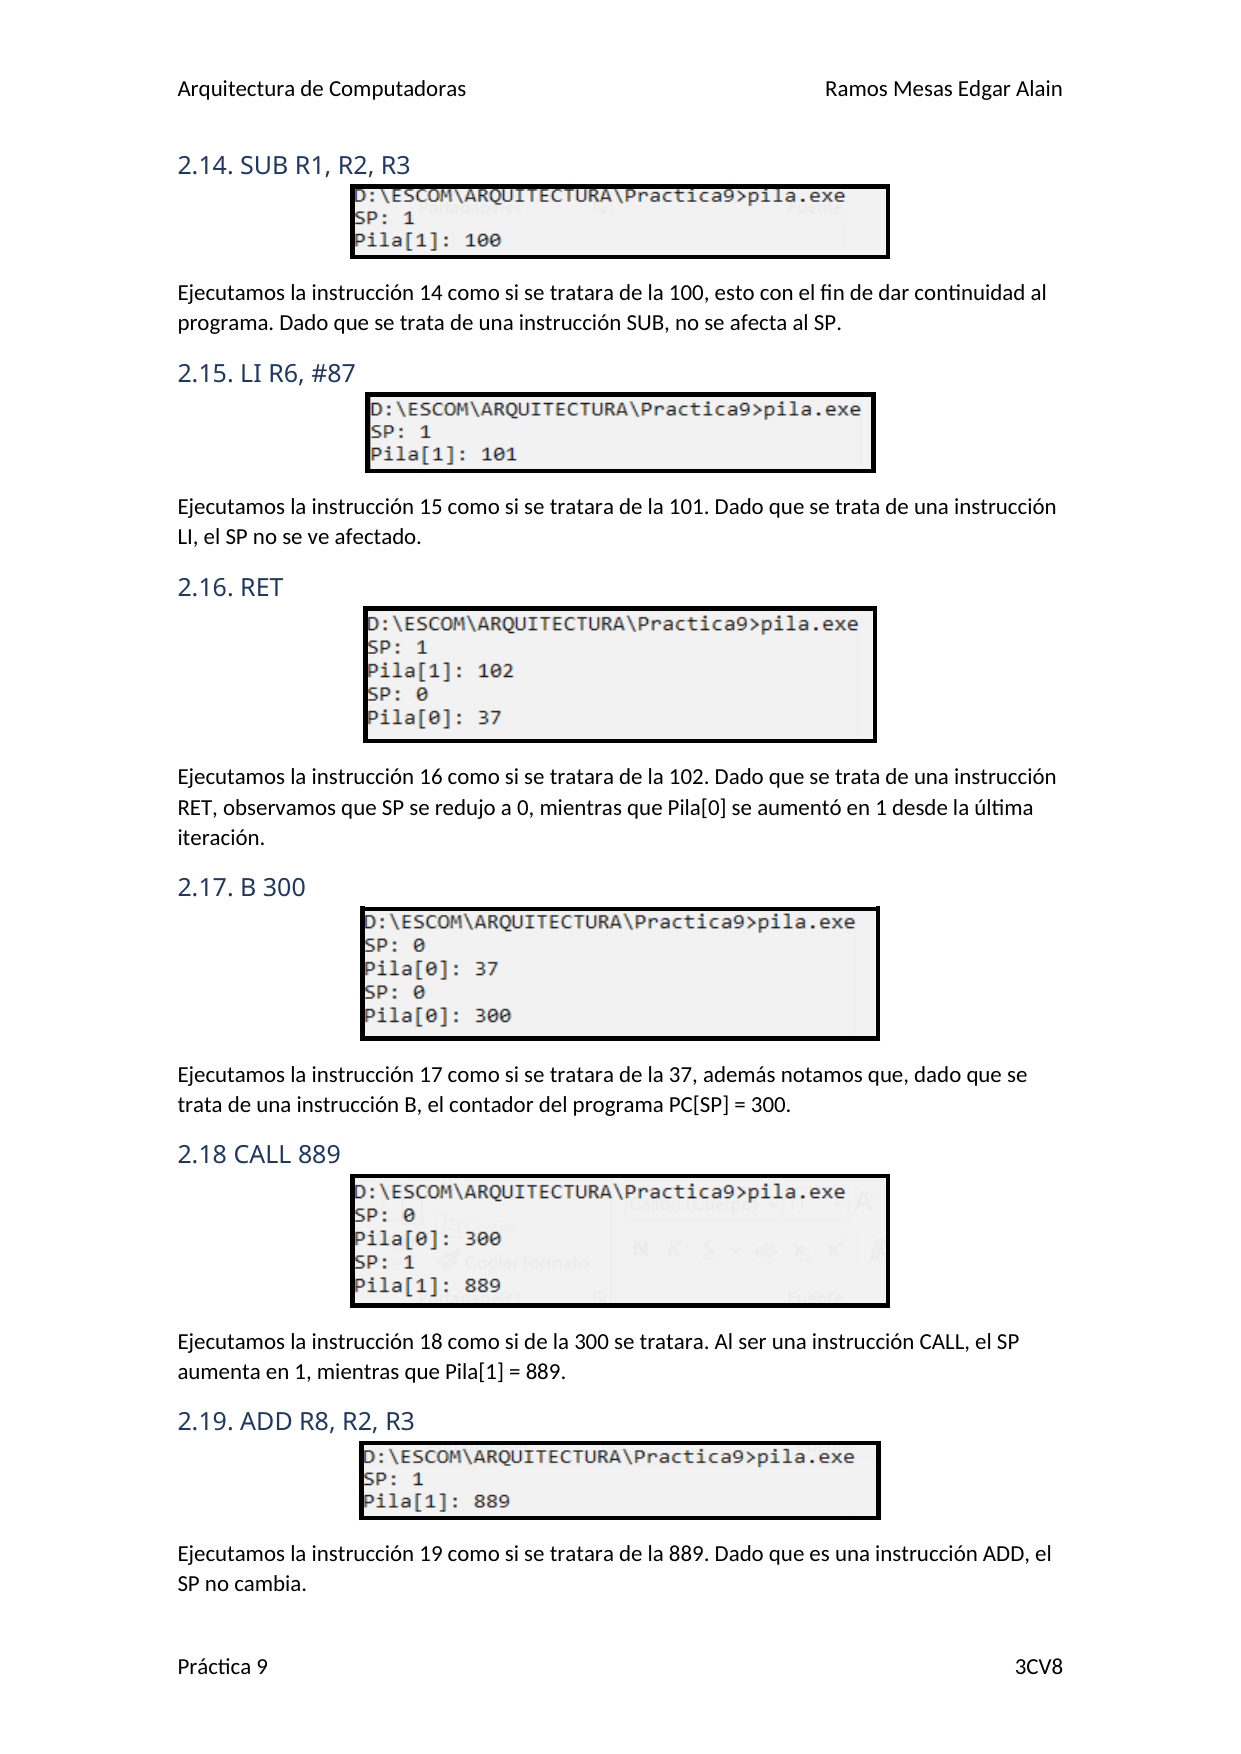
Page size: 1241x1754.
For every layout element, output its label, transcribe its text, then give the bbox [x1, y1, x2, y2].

subtitle 2.14. SUB R1, R2, R3 [177, 148, 1063, 182]
text Ejecutamos la instrucción 19 como si se tratara de la 889. Dado que es una instrucción ADD, el SP no cambia. [177, 1539, 1063, 1597]
subtitle 2.16. RET [177, 569, 1063, 603]
picture [355, 189, 886, 255]
picture [370, 397, 871, 469]
picture [364, 1445, 876, 1516]
subtitle 2.18 CALL 889 [177, 1137, 1063, 1171]
picture [355, 1178, 886, 1303]
text Ejecutamos la instrucción 14 como si se tratara de la 100, esto con el fin de dar continuidad al programa. Dado que se trata de una instrucción SUB, no se afecta al SP. [177, 278, 1063, 336]
text Ejecutamos la instrucción 17 como si se tratara de la 37, además notamos que, dado que se trata de una instrucción B, el contador del programa PC[SP] = 300. [177, 1060, 1063, 1118]
subtitle 2.19. ADD R8, R2, R3 [177, 1404, 1063, 1438]
subtitle 2.17. B 300 [177, 870, 1063, 904]
subtitle 2.15. LI R6, #87 [177, 355, 1063, 389]
text Ejecutamos la instrucción 16 como si se tratara de la 102. Dado que se trata de una instrucción RET, observamos que SP se redujo a 0, mientras que Pila[0] se aumentó en 1 desde la última iteración. [177, 762, 1063, 851]
text Ejecutamos la instrucción 18 como si de la 300 se tratara. Al ser una instrucción CALL, el SP aumenta en 1, mientras que Pila[1] = 889. [177, 1327, 1063, 1385]
picture [368, 611, 873, 739]
text Ejecutamos la instrucción 15 como si se tratara de la 101. Dado que se trata de una instrucción LI, el SP no se ve afectado. [177, 492, 1063, 550]
picture [365, 911, 876, 1036]
